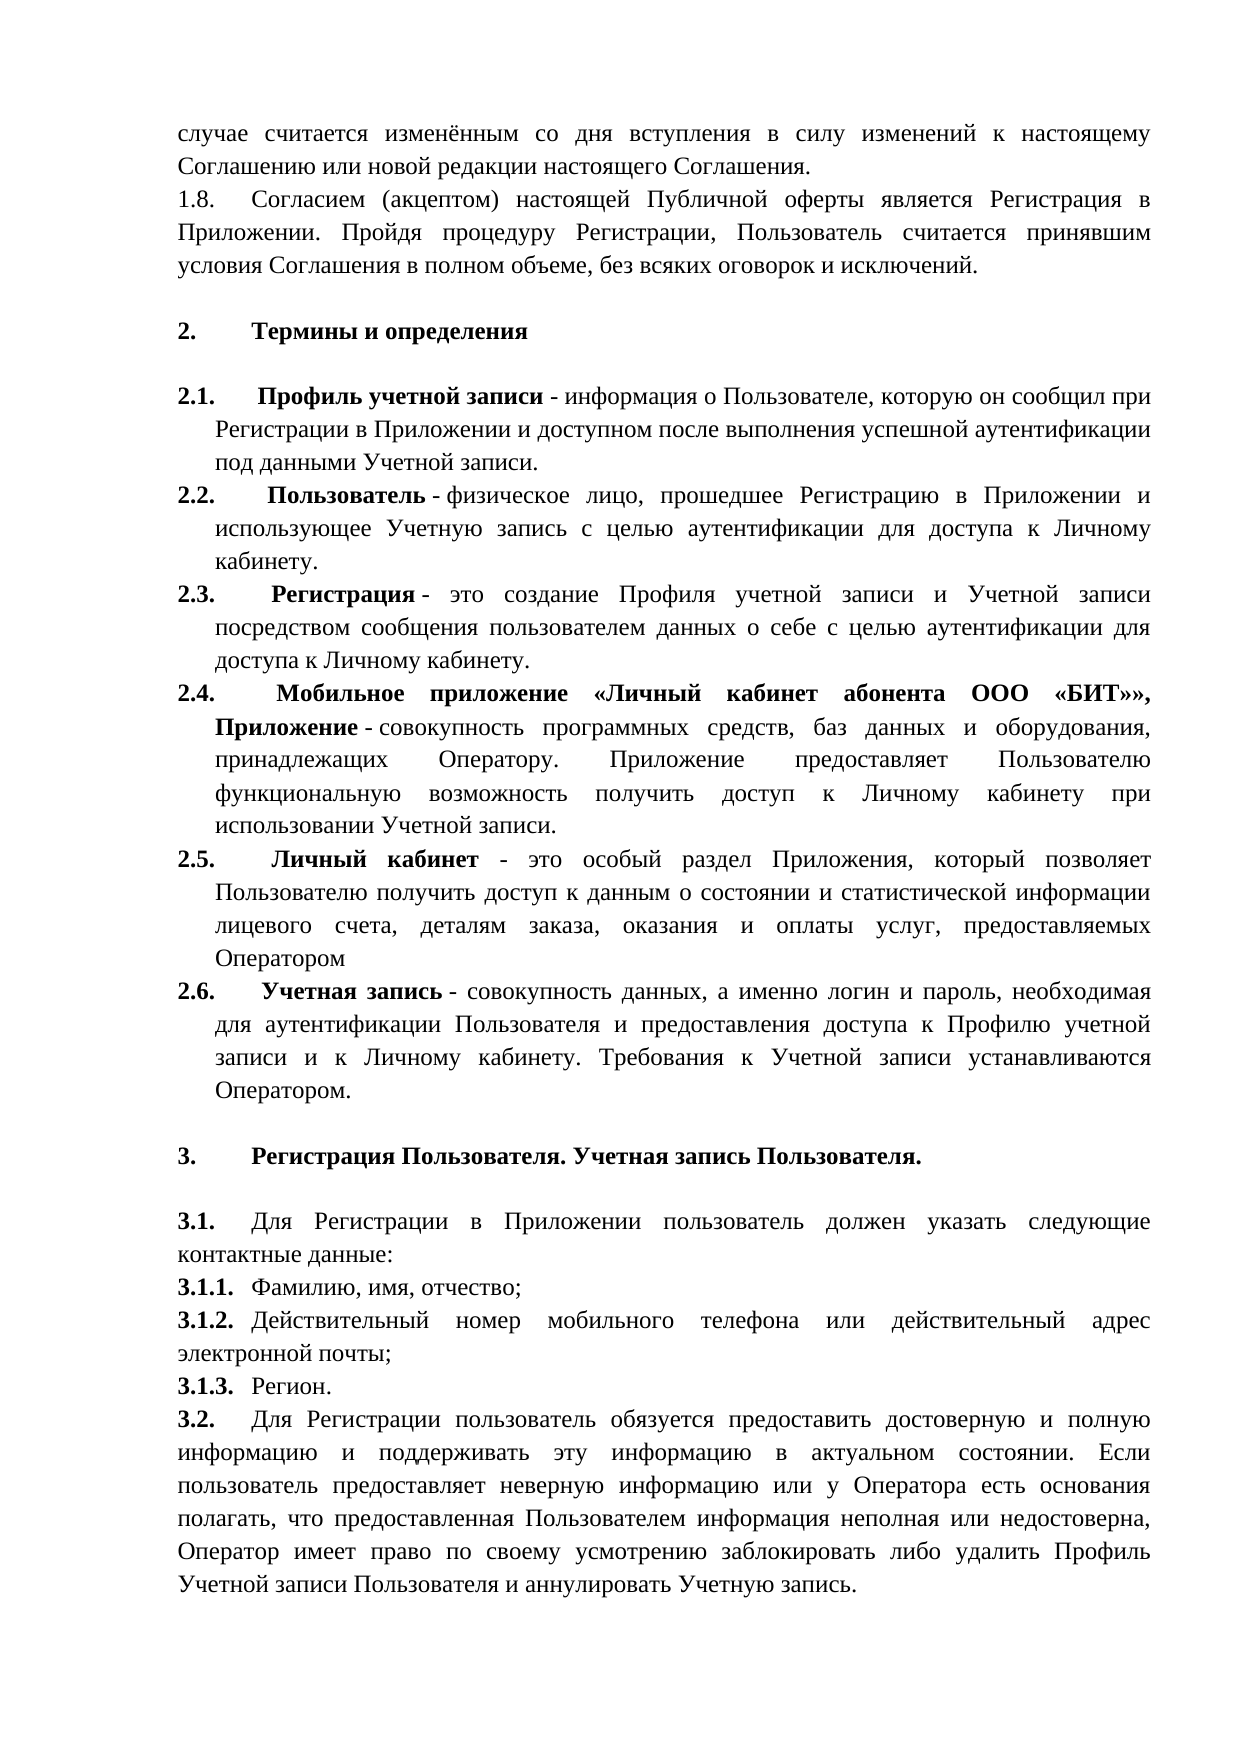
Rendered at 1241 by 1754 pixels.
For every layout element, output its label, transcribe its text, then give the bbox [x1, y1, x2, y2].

list Фамилию, имя, отчество; [177, 1272, 1152, 1301]
list Согласием (акцептом) настоящей Публичной оферты является Регистрация в Приложении. Пройдя процедуру Регистрации, Пользователь считается принявшим условия Соглашения в полном объеме, без всяких оговорок и исключений. [177, 184, 1152, 279]
list Профиль учетной записи - информация о Пользователе, которую он сообщил при Регистрации в Приложении и доступном после выполнения успешной аутентификации под данными Учетной записи. [177, 381, 1152, 476]
list Мобильное приложение «Личный кабинет абонента ООО «БИТ»», Приложение - совокупность программных средств, баз данных и оборудования, принадлежащих Оператору. Приложение предоставляет Пользователю функциональную возможность получить доступ к Личному кабинету при использовании Учетной записи. [177, 678, 1152, 839]
list Личный кабинет - это особый раздел Приложения, который позволяет Пользователю получить доступ к данным о состоянии и статистической информации лицевого счета, деталям заказа, оказания и оплаты услуг, предоставляемых Оператором [177, 844, 1152, 971]
list Для Регистрации пользователь обязуется предоставить достоверную и полную информацию и поддерживать эту информацию в актуальном состоянии. Если пользователь предоставляет неверную информацию или у Оператора есть основания полагать, что предоставленная Пользователем информация неполная или недостоверна, Оператор имеет право по своему усмотрению заблокировать либо удалить Профиль Учетной записи Пользователя и аннулировать Учетную запись. [177, 1404, 1152, 1598]
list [177, 118, 1152, 180]
list Регистрация - это создание Профиля учетной записи и Учетной записи посредством сообщения пользователем данных о себе с целью аутентификации для доступа к Личному кабинету. [177, 579, 1152, 674]
list Регистрация Пользователя. Учетная запись Пользователя. [177, 1141, 1152, 1202]
list Термины и определения [177, 316, 1152, 377]
list Регион. [177, 1371, 1152, 1400]
list Действительный номер мобильного телефона или действительный адрес электронной почты; [177, 1305, 1152, 1367]
list Учетная запись - совокупность данных, а именно логин и пароль, необходимая для аутентификации Пользователя и предоставления доступа к Профилю учетной записи и к Личному кабинету. Требования к Учетной записи устанавливаются Оператором. [177, 976, 1152, 1103]
list Для Регистрации в Приложении пользователь должен указать следующие контактные данные: [177, 1206, 1152, 1268]
list Пользователь - физическое лицо, прошедшее Регистрацию в Приложении и использующее Учетную запись с целью аутентификации для доступа к Личному кабинету. [177, 480, 1152, 575]
